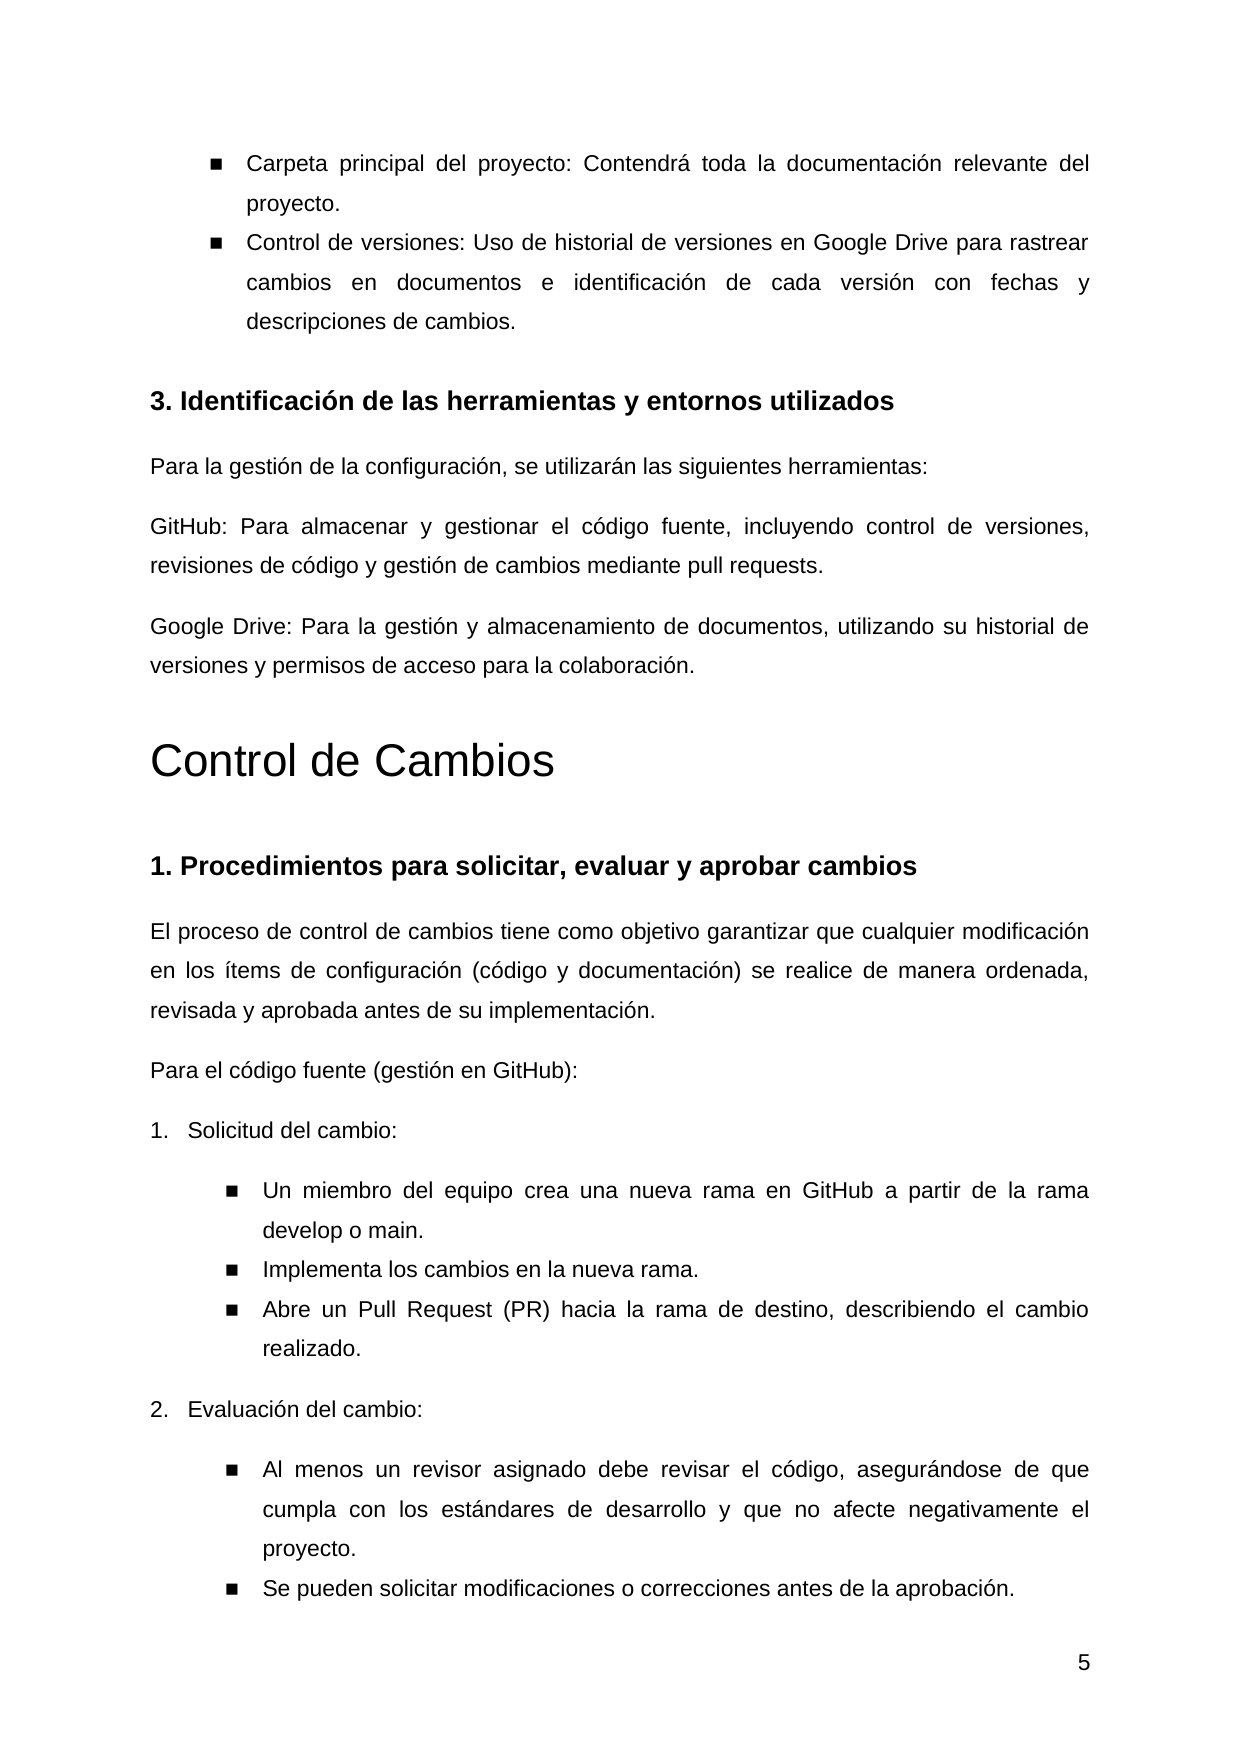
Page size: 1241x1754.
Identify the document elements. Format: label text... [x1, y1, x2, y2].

list Control de versiones: Uso de historial de versiones en Google Drive para rastrear cambios en documentos e identificación de cada versión con fechas y descripciones de cambios. [209, 229, 1090, 334]
subtitle Control de Cambios [150, 733, 1090, 786]
subtitle 3. Identificación de las herramientas y entornos utilizados [150, 385, 1090, 416]
list Evaluación del cambio: [150, 1396, 1090, 1422]
list Implementa los cambios en la nueva rama. [225, 1256, 1090, 1283]
list Solicitud del cambio: [150, 1117, 1090, 1143]
text Para la gestión de la configuración, se utilizarán las siguientes herramientas: [150, 453, 1090, 479]
list Un miembro del equipo crea una nueva rama en GitHub a partir de la rama develop o main. [225, 1177, 1090, 1243]
list Abre un Pull Request (PR) hacia la rama de destino, describiendo el cambio realizado. [225, 1296, 1090, 1362]
text El proceso de control de cambios tiene como objetivo garantizar que cualquier modificación en los ítems de configuración (código y documentación) se realice de manera ordenada, revisada y aprobada antes de su implementación. [150, 918, 1090, 1023]
list Se pueden solicitar modificaciones o correcciones antes de la aprobación. [225, 1574, 1090, 1601]
list Carpeta principal del proyecto: Contendrá toda la documentación relevante del proyecto. [209, 150, 1090, 216]
text Google Drive: Para la gestión y almacenamiento de documentos, utilizando su historial de versiones y permisos de acceso para la colaboración. [150, 613, 1090, 678]
subtitle 1. Procedimientos para solicitar, evaluar y aprobar cambios [150, 850, 1090, 881]
text Para el código fuente (gestión en GitHub): [150, 1057, 1090, 1083]
text GitHub: Para almacenar y gestionar el código fuente, incluyendo control de versiones, revisiones de código y gestión de cambios mediante pull requests. [150, 513, 1090, 579]
list Al menos un revisor asignado debe revisar el código, asegurándose de que cumpla con los estándares de desarrollo y que no afecte negativamente el proyecto. [225, 1456, 1090, 1561]
